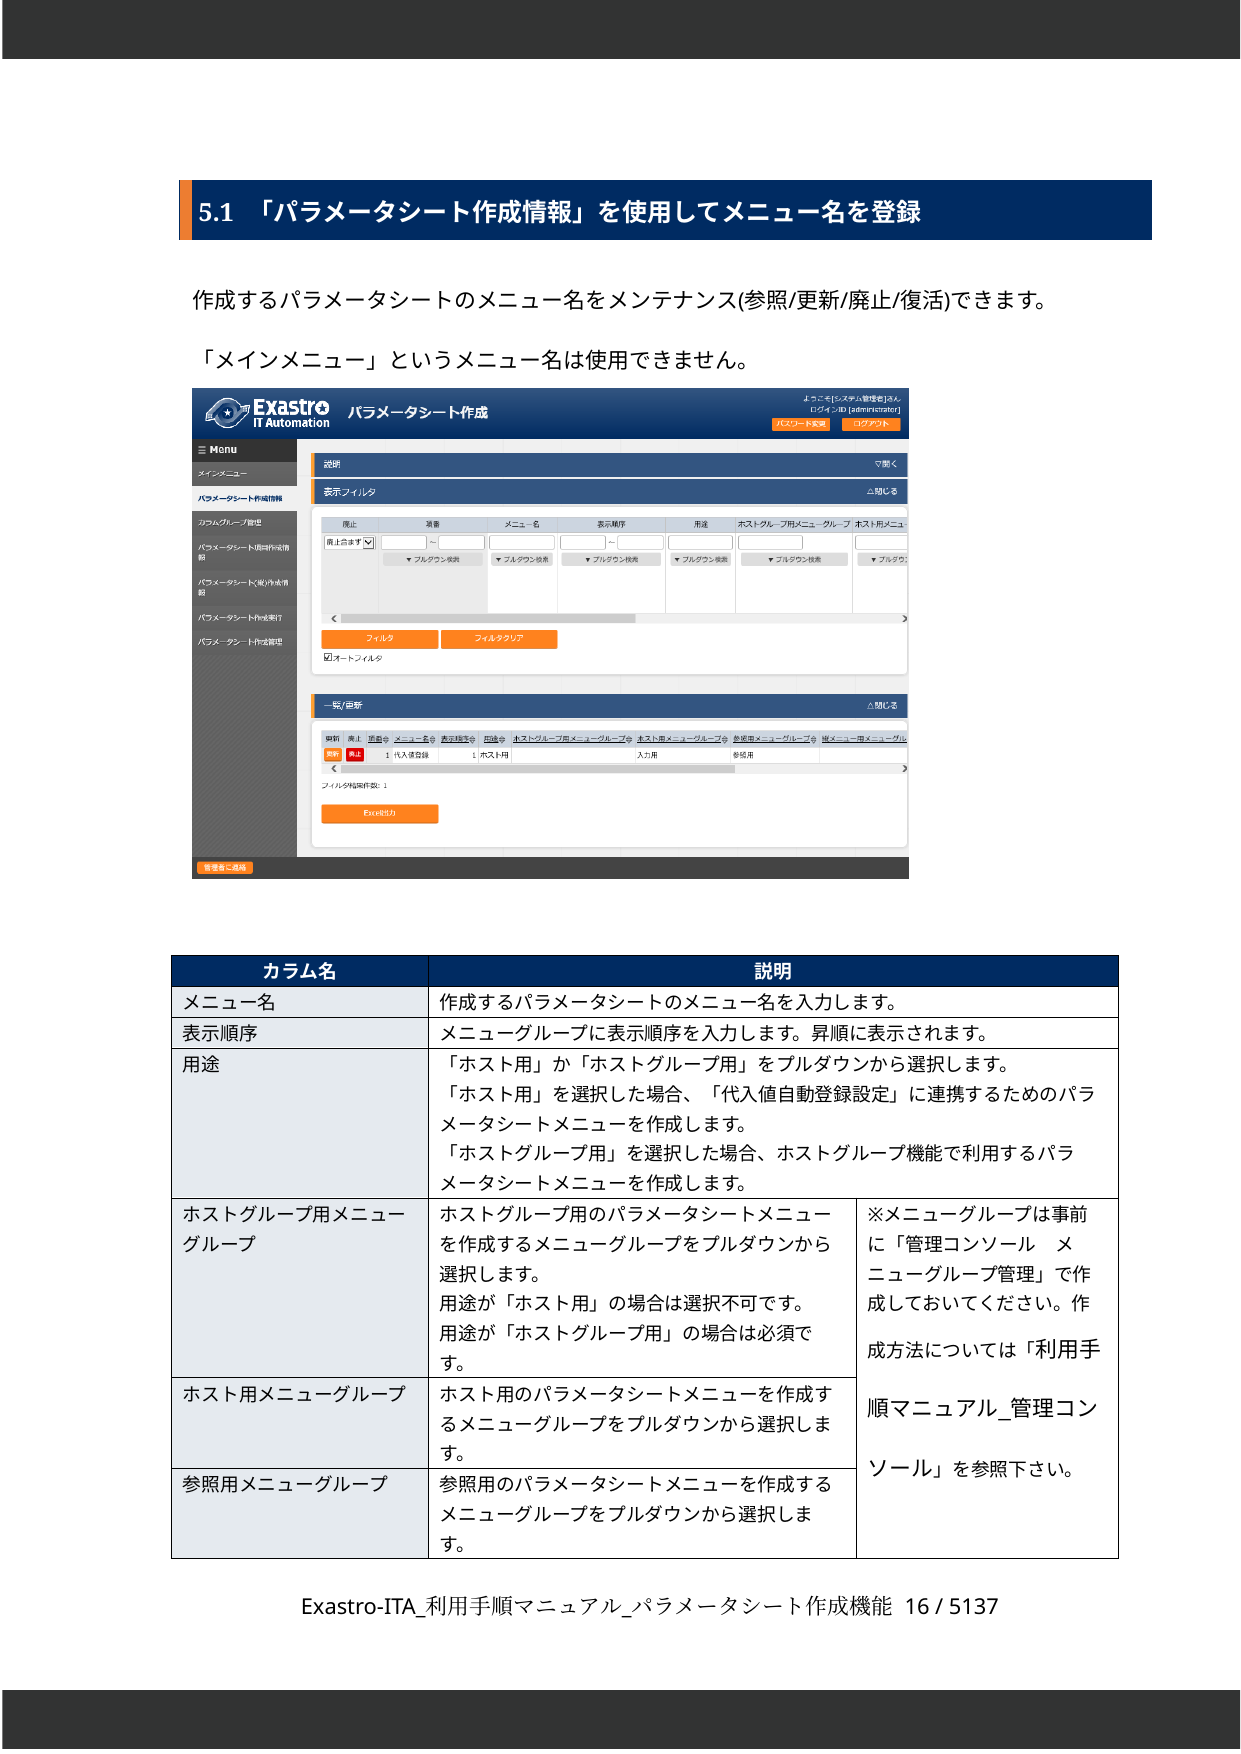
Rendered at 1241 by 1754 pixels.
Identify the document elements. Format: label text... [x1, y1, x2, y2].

table_cell ホストグループ用メニューグループ [172, 1199, 428, 1377]
table_cell メニューグループに表示順序を入力します。昇順に表示されます。 [429, 1018, 1118, 1047]
list 作成するパラメータシートのメニュー名をメンテナンス(参照/更新/廃止/復活)できます。 [192, 270, 1152, 329]
picture [192, 388, 909, 879]
table_cell 参照用メニューグループ [172, 1469, 428, 1558]
picture [2, 1690, 1241, 1749]
table_cell ※メニューグループは事前に「管理コンソール メニューグループ管理」で作成しておいてください。作成方法については「利用手順マニュアル_管理コンソール」を参照下さい。 [857, 1199, 1118, 1558]
subtitle 「パラメータシート作成情報」を使用してメニュー名を登録 [192, 180, 1152, 240]
table_cell 作成するパラメータシートのメニュー名を入力します。 [429, 987, 1118, 1017]
table_cell 参照用のパラメータシートメニューを作成するメニューグループをプルダウンから選択します。 [429, 1469, 856, 1558]
table_cell ホストグループ用のパラメータシートメニューを作成するメニューグループをプルダウンから選択します。 用途が「ホスト用」の場合は選択不可です。 用途が「ホストグループ用」の場合は必須です。 [429, 1199, 856, 1377]
table_cell 表示順序 [172, 1018, 428, 1047]
table_cell メニュー名 [172, 987, 428, 1017]
table_header 説明 [429, 956, 1118, 986]
picture [2, 0, 1241, 59]
table_cell ホスト用のパラメータシートメニューを作成するメニューグループをプルダウンから選択します。 [429, 1378, 856, 1468]
list 「メインメニュー」というメニュー名は使用できません。 [192, 329, 1152, 389]
table_header カラム名 [172, 956, 428, 986]
table_cell 「ホスト用」か「ホストグループ用」をプルダウンから選択します。 「ホスト用」を選択した場合、「代入値自動登録設定」に連携するためのパラメータシートメニューを作成します。 「ホストグループ用」を選択した場合、ホストグループ機能で利用するパラメータシートメニューを作成します。 [429, 1049, 1118, 1197]
table_cell ホスト用メニューグループ [172, 1378, 428, 1468]
table_cell 用途 [172, 1049, 428, 1197]
